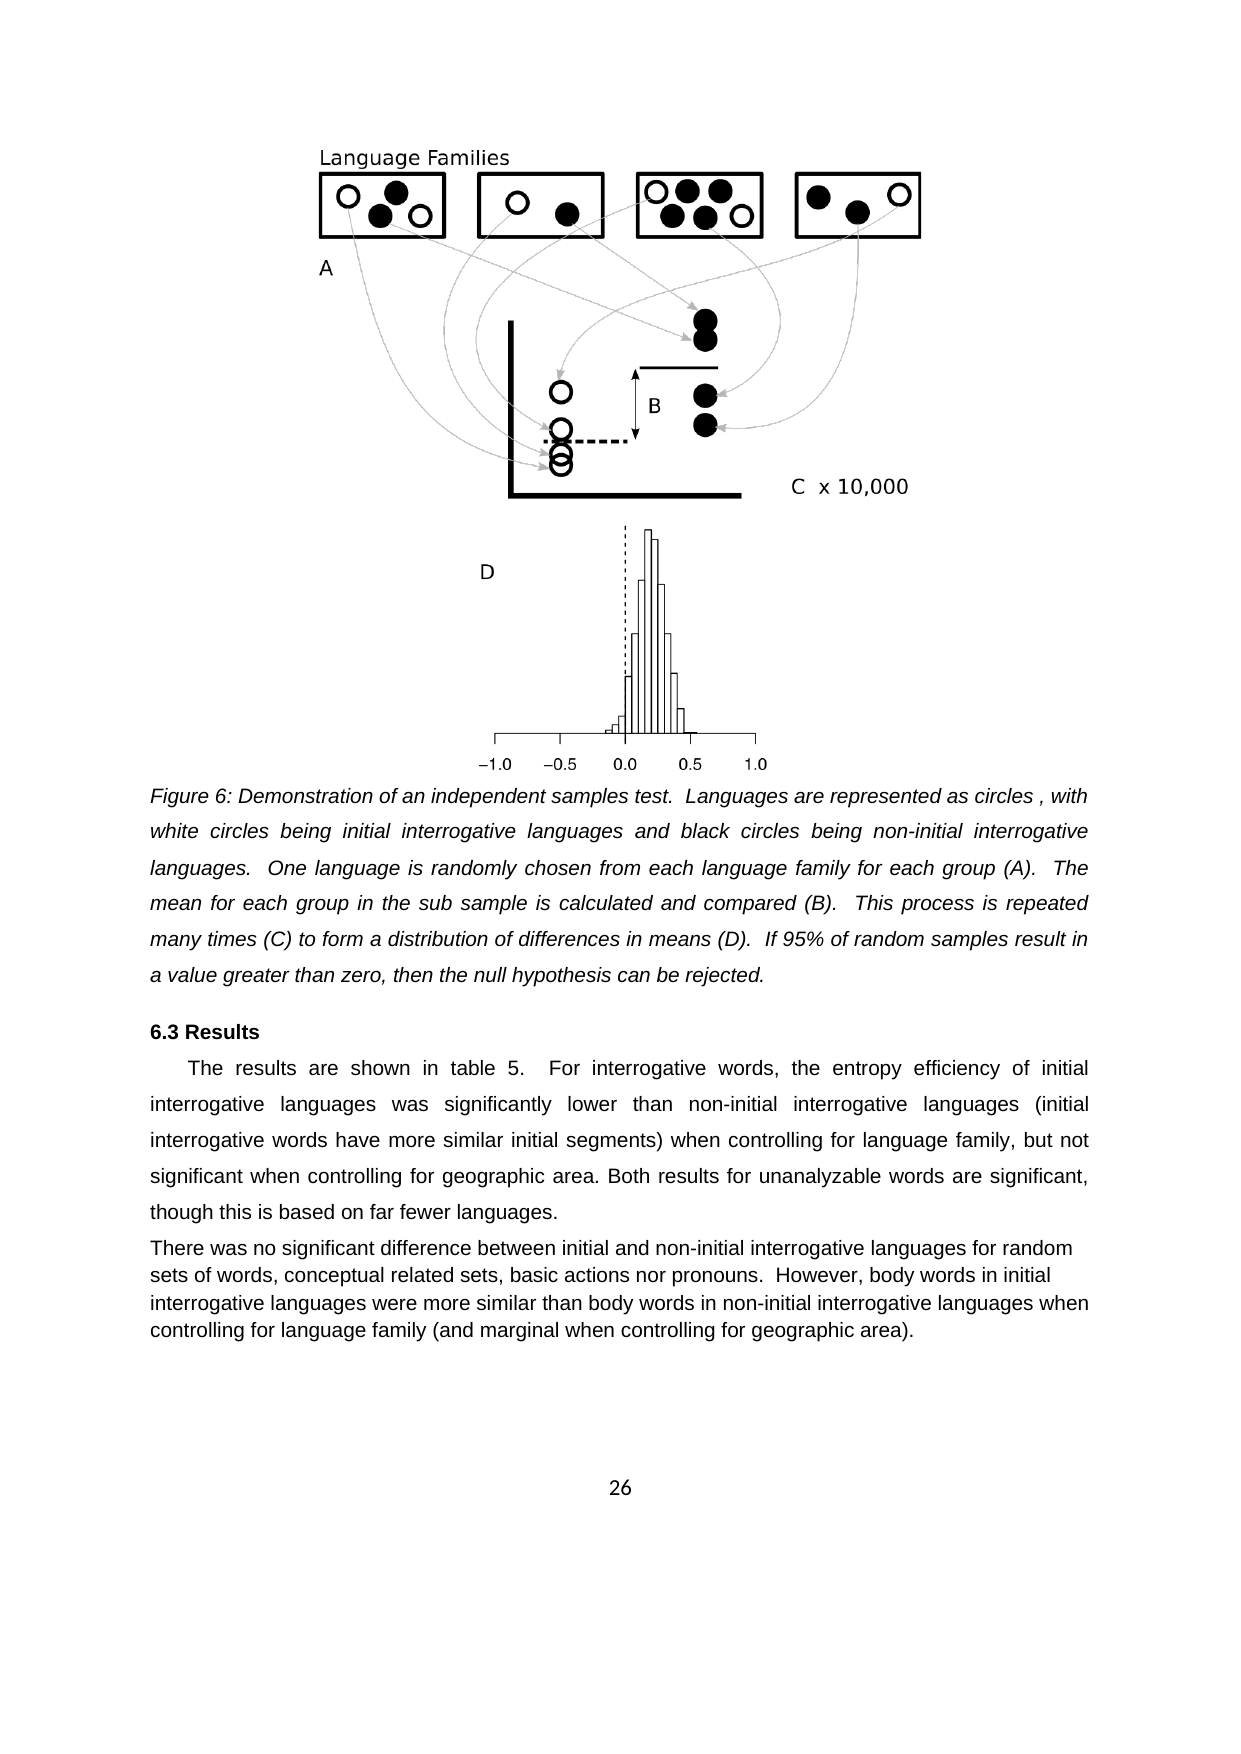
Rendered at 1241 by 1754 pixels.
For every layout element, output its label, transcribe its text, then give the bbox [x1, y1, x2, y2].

text There was no significant difference between initial and non-initial interrogative languages for random sets of words, conceptual related sets, basic actions nor pronouns. However, body words in initial interrogative languages were more similar than body words in non-initial interrogative languages when controlling for language family (and marginal when controlling for geographic area). [150, 1236, 1090, 1342]
subtitle 6.3 Results [150, 1020, 1090, 1044]
text Figure 6: Demonstration of an independent samples test. Languages are represented as circles , with white circles being initial interrogative languages and black circles being non-initial interrogative languages. One language is randomly chosen from each language family for each group (A). The mean for each group in the sub sample is calculated and compared (B). This process is repeated many times (C) to form a distribution of differences in means (D). If 95% of random samples result in a value greater than zero, then the null hypothesis can be rejected. [150, 783, 1090, 987]
picture [318, 150, 922, 770]
text The results are shown in table 5. For interrogative words, the entropy efficiency of initial interrogative languages was significantly lower than non-initial interrogative languages (initial interrogative words have more similar initial segments) when controlling for language family, but not significant when controlling for geographic area. Both results for unanalyzable words are significant, though this is based on far fewer languages. [150, 1056, 1090, 1223]
